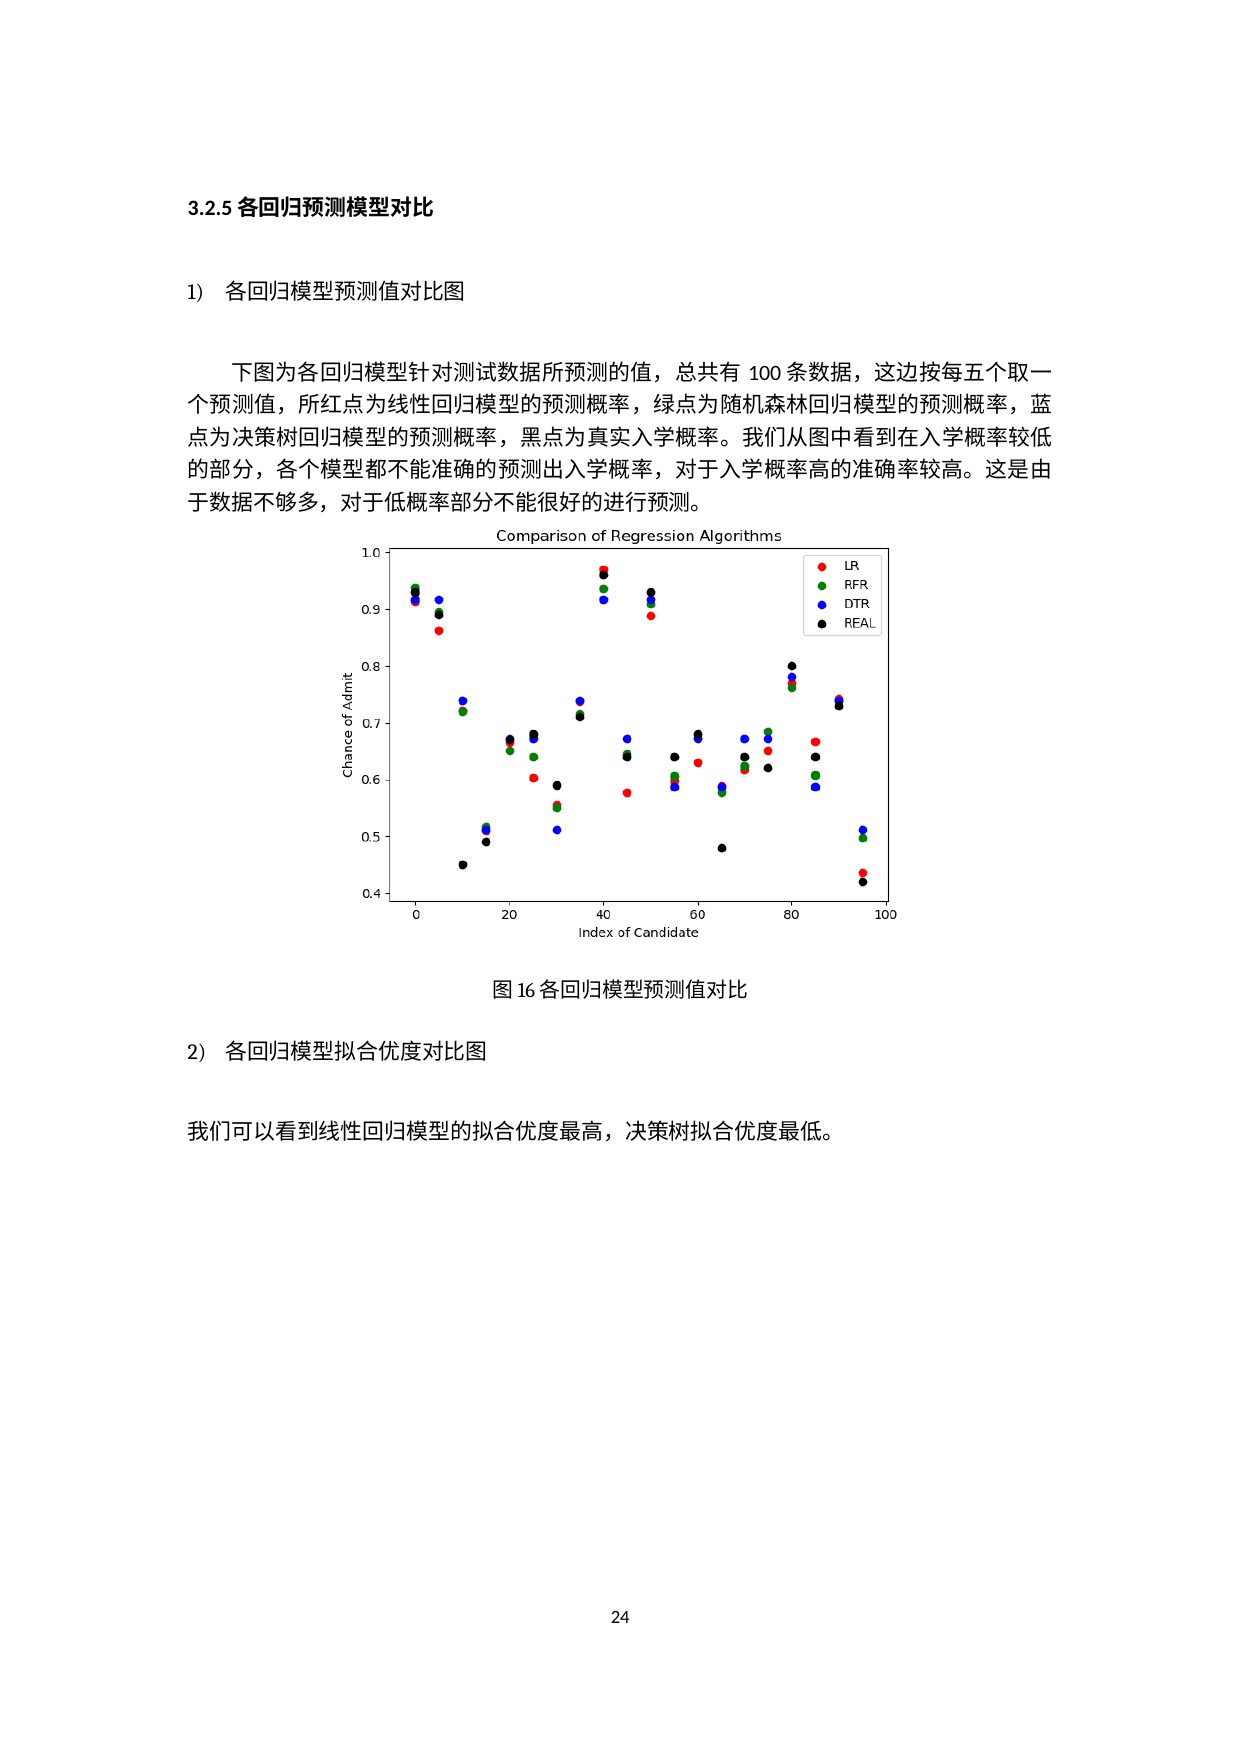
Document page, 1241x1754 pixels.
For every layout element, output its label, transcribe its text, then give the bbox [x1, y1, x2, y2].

picture [329, 516, 911, 953]
text 图 16 各回归模型预测值对比 [187, 972, 1053, 1004]
subtitle 各回归模型预测值对比图 [187, 274, 1053, 306]
text 下图为各回归模型针对测试数据所预测的值，总共有100条数据，这边按每五个取一个预测值，所红点为线性回归模型的预测概率，绿点为随机森林回归模型的预测概率，蓝点为决策树回归模型的预测概率，黑点为真实入学概率。我们从图中看到在入学概率较低的部分，各个模型都不能准确的预测出入学概率，对于入学概率高的准确率较高。这是由于数据不够多，对于低概率部分不能很好的进行预测。 [187, 354, 1053, 517]
text 我们可以看到线性回归模型的拟合优度最高，决策树拟合优度最低。 [187, 1114, 1053, 1146]
subtitle 3.2.5各回归预测模型对比 [187, 189, 1053, 222]
subtitle 各回归模型拟合优度对比图 [187, 1033, 1053, 1066]
